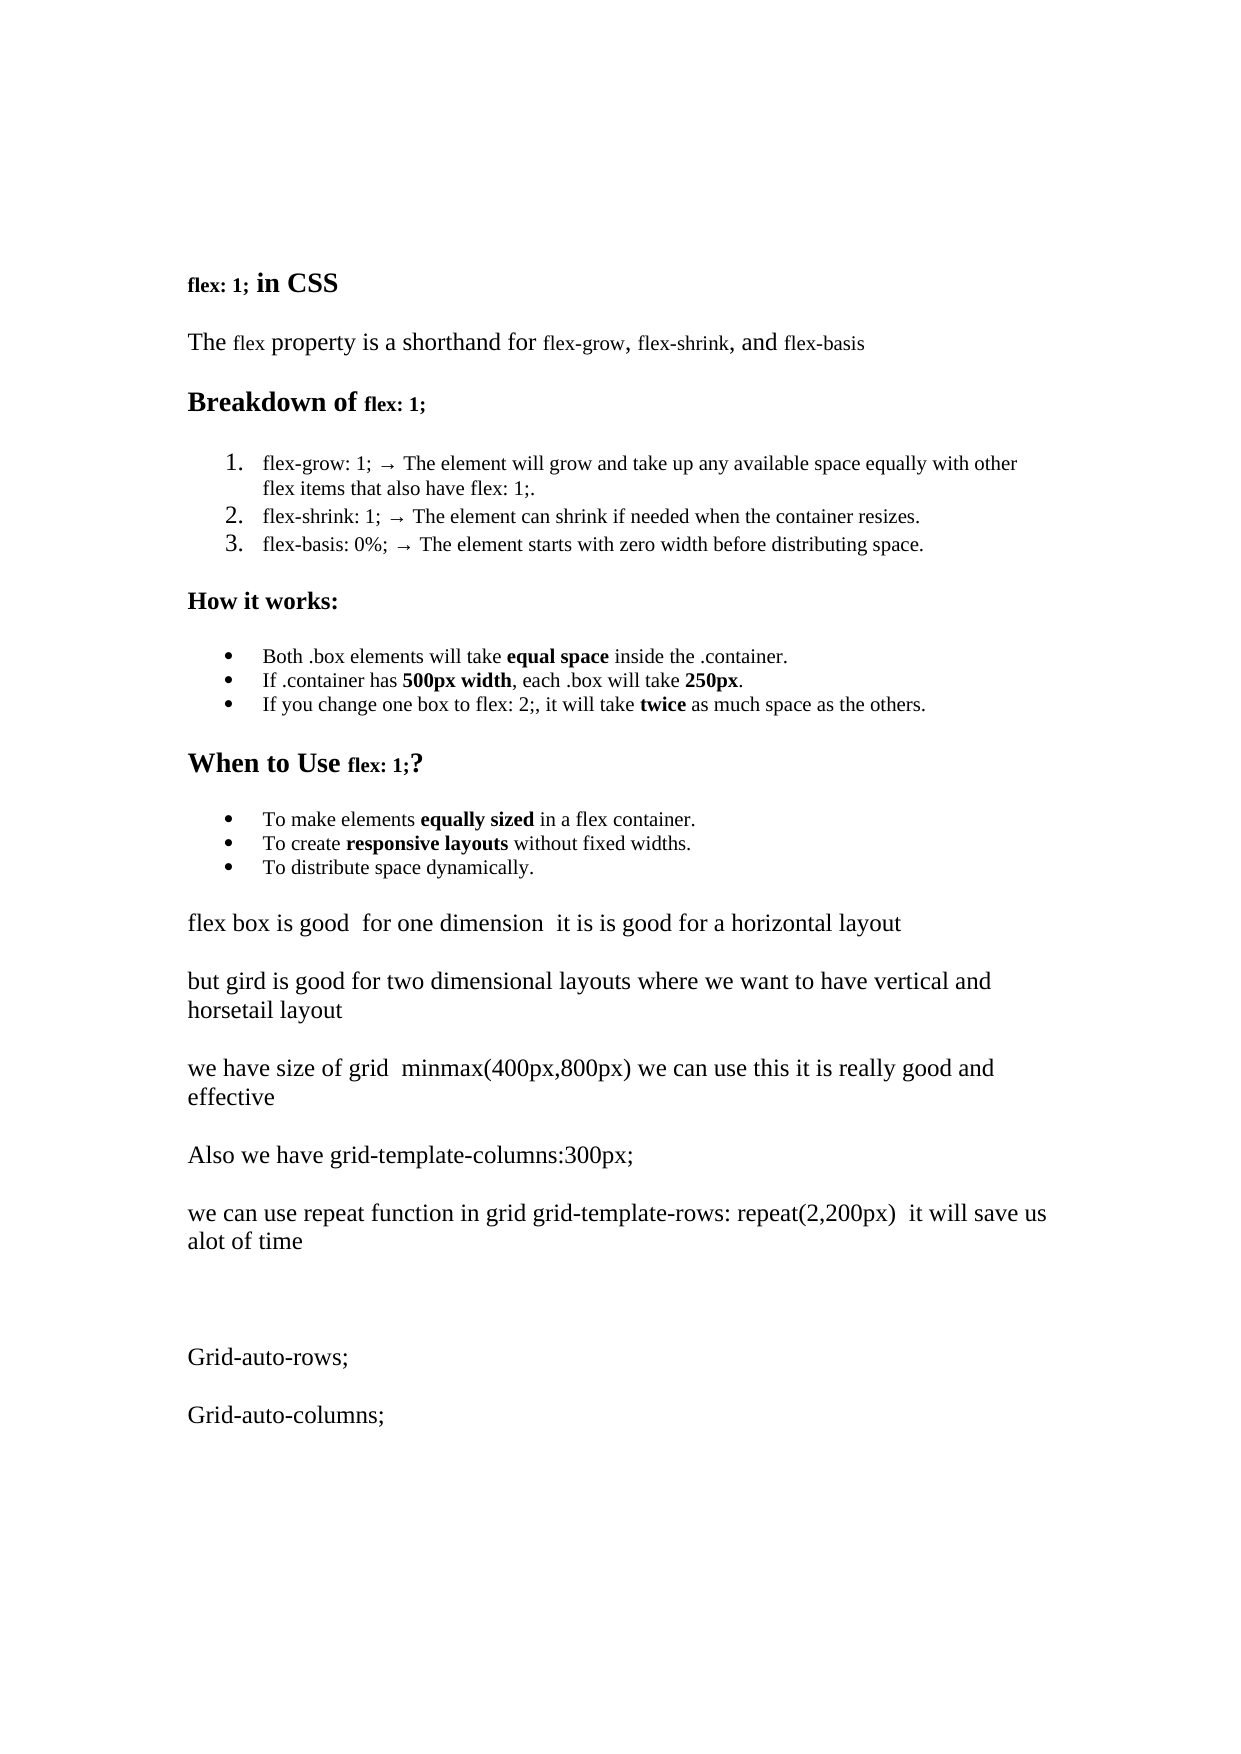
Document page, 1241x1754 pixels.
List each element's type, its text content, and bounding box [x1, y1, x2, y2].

subtitle How it works: [187, 586, 1053, 615]
text Also we have grid-template-columns:300px; [187, 1140, 1053, 1168]
list If you change one box to flex: 2;, it will take twice as much space as the others. [225, 692, 1053, 716]
subtitle Breakdown of flex: 1; [187, 385, 1053, 418]
list flex-basis: 0%; → The element starts with zero width before distributing space. [225, 528, 1053, 557]
list To make elements equally sized in a flex container. [225, 807, 1053, 831]
text but gird is good for two dimensional layouts where we want to have vertical and horsetail layout [187, 966, 1053, 1024]
text The flex property is a shorthand for flex-grow, flex-shrink, and flex-basis [187, 327, 1053, 356]
list If .container has 500px width, each .box will take 250px. [225, 668, 1053, 692]
text we have size of grid minmax(400px,800px) we can use this it is really good and effective [187, 1053, 1053, 1111]
subtitle flex: 1; in CSS [187, 266, 1053, 298]
list flex-grow: 1; → The element will grow and take up any available space equally with other flex items that also have flex: 1;. [225, 447, 1053, 500]
subtitle When to Use flex: 1;? [187, 746, 1053, 778]
list To distribute space dynamically. [225, 855, 1053, 879]
text Grid-auto-rows; [187, 1342, 1053, 1371]
text flex box is good for one dimension it is is good for a horizontal layout [187, 908, 1053, 937]
text we can use repeat function in grid grid-template-rows: repeat(2,200px) it will save us alot of time [187, 1198, 1053, 1255]
text Grid-auto-columns; [187, 1400, 1053, 1429]
list To create responsive layouts without fixed widths. [225, 831, 1053, 855]
list flex-shrink: 1; → The element can shrink if needed when the container resizes. [225, 500, 1053, 528]
list Both .box elements will take equal space inside the .container. [225, 644, 1053, 668]
